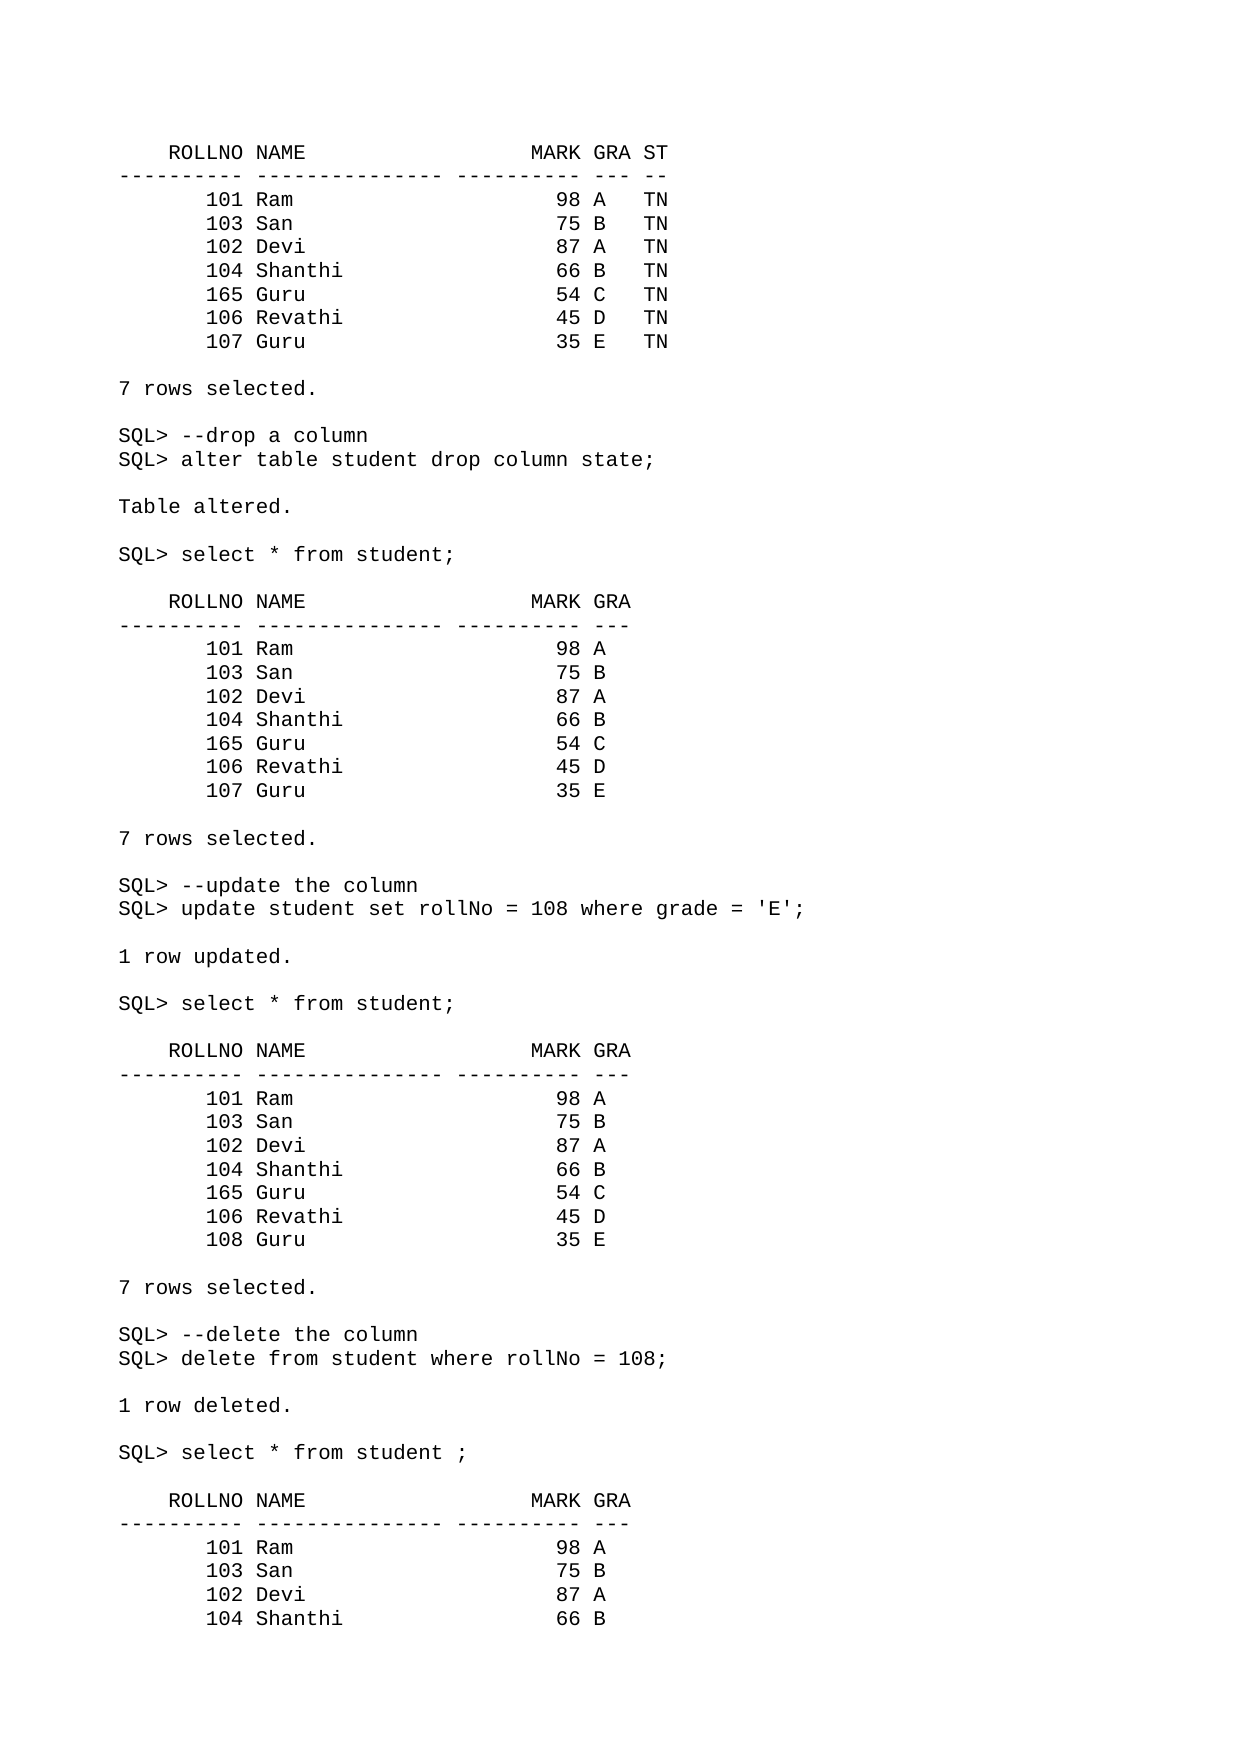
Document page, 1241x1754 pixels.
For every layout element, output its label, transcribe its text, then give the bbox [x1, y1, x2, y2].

text 107 Guru 35 E TN [118, 331, 1122, 354]
text SQL> --update the column [118, 875, 1122, 898]
text ROLLNO NAME MARK GRA [118, 1489, 1122, 1513]
text SQL> --drop a column [118, 426, 1122, 449]
text 104 Shanthi 66 B TN [118, 260, 1122, 284]
text 7 rows selected. [118, 378, 1122, 402]
text SQL> select * from student; [118, 544, 1122, 567]
text 7 rows selected. [118, 1277, 1122, 1300]
text 104 Shanthi 66 B [118, 1608, 1122, 1631]
text 104 Shanthi 66 B [118, 709, 1122, 733]
text 7 rows selected. [118, 827, 1122, 851]
text 1 row deleted. [118, 1395, 1122, 1419]
text 106 Revathi 45 D [118, 1206, 1122, 1229]
text ROLLNO NAME MARK GRA [118, 1040, 1122, 1064]
text 101 Ram 98 A [118, 1088, 1122, 1111]
text ---------- --------------- ---------- --- [118, 1064, 1122, 1088]
text 165 Guru 54 C [118, 1182, 1122, 1206]
text 101 Ram 98 A TN [118, 189, 1122, 213]
text 108 Guru 35 E [118, 1229, 1122, 1253]
text 103 San 75 B [118, 662, 1122, 686]
text ROLLNO NAME MARK GRA [118, 591, 1122, 615]
text SQL> select * from student; [118, 993, 1122, 1017]
text SQL> update student set rollNo = 108 where grade = 'E'; [118, 898, 1122, 922]
text 101 Ram 98 A [118, 638, 1122, 662]
text 106 Revathi 45 D TN [118, 307, 1122, 331]
text 165 Guru 54 C TN [118, 284, 1122, 307]
text SQL> select * from student ; [118, 1442, 1122, 1466]
text 165 Guru 54 C [118, 733, 1122, 757]
text ROLLNO NAME MARK GRA ST [118, 142, 1122, 165]
text 106 Revathi 45 D [118, 757, 1122, 780]
text SQL> delete from student where rollNo = 108; [118, 1348, 1122, 1371]
text 103 San 75 B [118, 1561, 1122, 1584]
text 107 Guru 35 E [118, 780, 1122, 804]
text 102 Devi 87 A [118, 1584, 1122, 1608]
text 102 Devi 87 A [118, 686, 1122, 709]
text 103 San 75 B TN [118, 213, 1122, 236]
text SQL> --delete the column [118, 1324, 1122, 1348]
text 101 Ram 98 A [118, 1537, 1122, 1561]
text ---------- --------------- ---------- --- [118, 615, 1122, 638]
text 103 San 75 B [118, 1111, 1122, 1135]
text 102 Devi 87 A TN [118, 236, 1122, 260]
text SQL> alter table student drop column state; [118, 449, 1122, 473]
text 104 Shanthi 66 B [118, 1158, 1122, 1182]
text 1 row updated. [118, 946, 1122, 969]
text Table altered. [118, 496, 1122, 520]
text 102 Devi 87 A [118, 1135, 1122, 1158]
text ---------- --------------- ---------- --- -- [118, 165, 1122, 189]
text ---------- --------------- ---------- --- [118, 1513, 1122, 1537]
